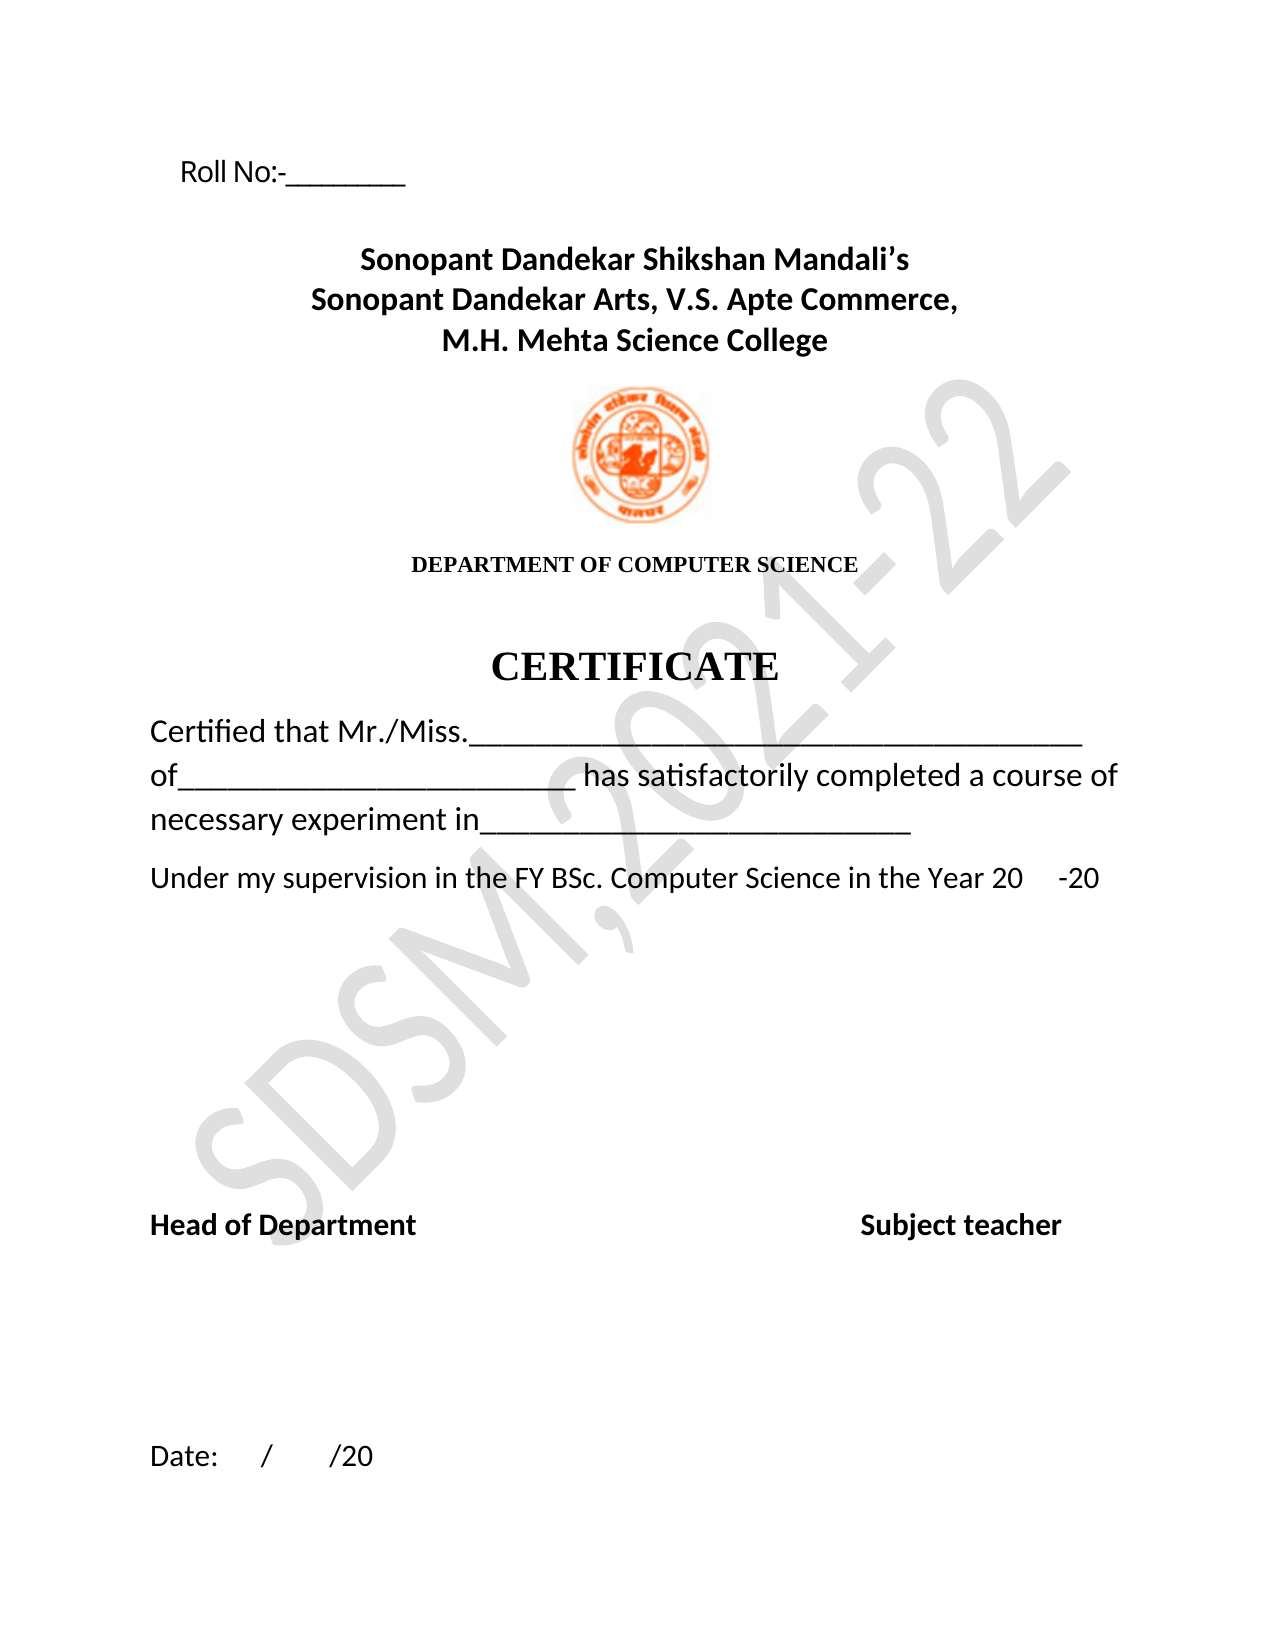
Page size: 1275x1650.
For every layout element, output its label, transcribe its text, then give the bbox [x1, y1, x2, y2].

title Roll No:-__________ [150, 151, 1120, 191]
text CERTIFICATE [150, 641, 1120, 689]
text Head of Department Subject teacher [150, 1205, 1120, 1243]
text M.H. Mehta Science College [150, 319, 1120, 360]
text Under my supervision in the FY BSc. Computer Science in the Year 20 -20 [150, 858, 1120, 896]
text Sonopant Dandekar Shikshan Mandali’s [150, 238, 1120, 278]
picture [557, 376, 713, 533]
text Date: / /20 [150, 1436, 1120, 1474]
text Certified that Mr./Miss._____________________________________ of________________________ has satisfactorily completed a course of necessary experiment in__________________________ [150, 710, 1120, 838]
text DEPARTMENT OF COMPUTER SCIENCE [150, 551, 1120, 577]
text Sonopant Dandekar Arts, V.S. Apte Commerce, [150, 278, 1120, 319]
